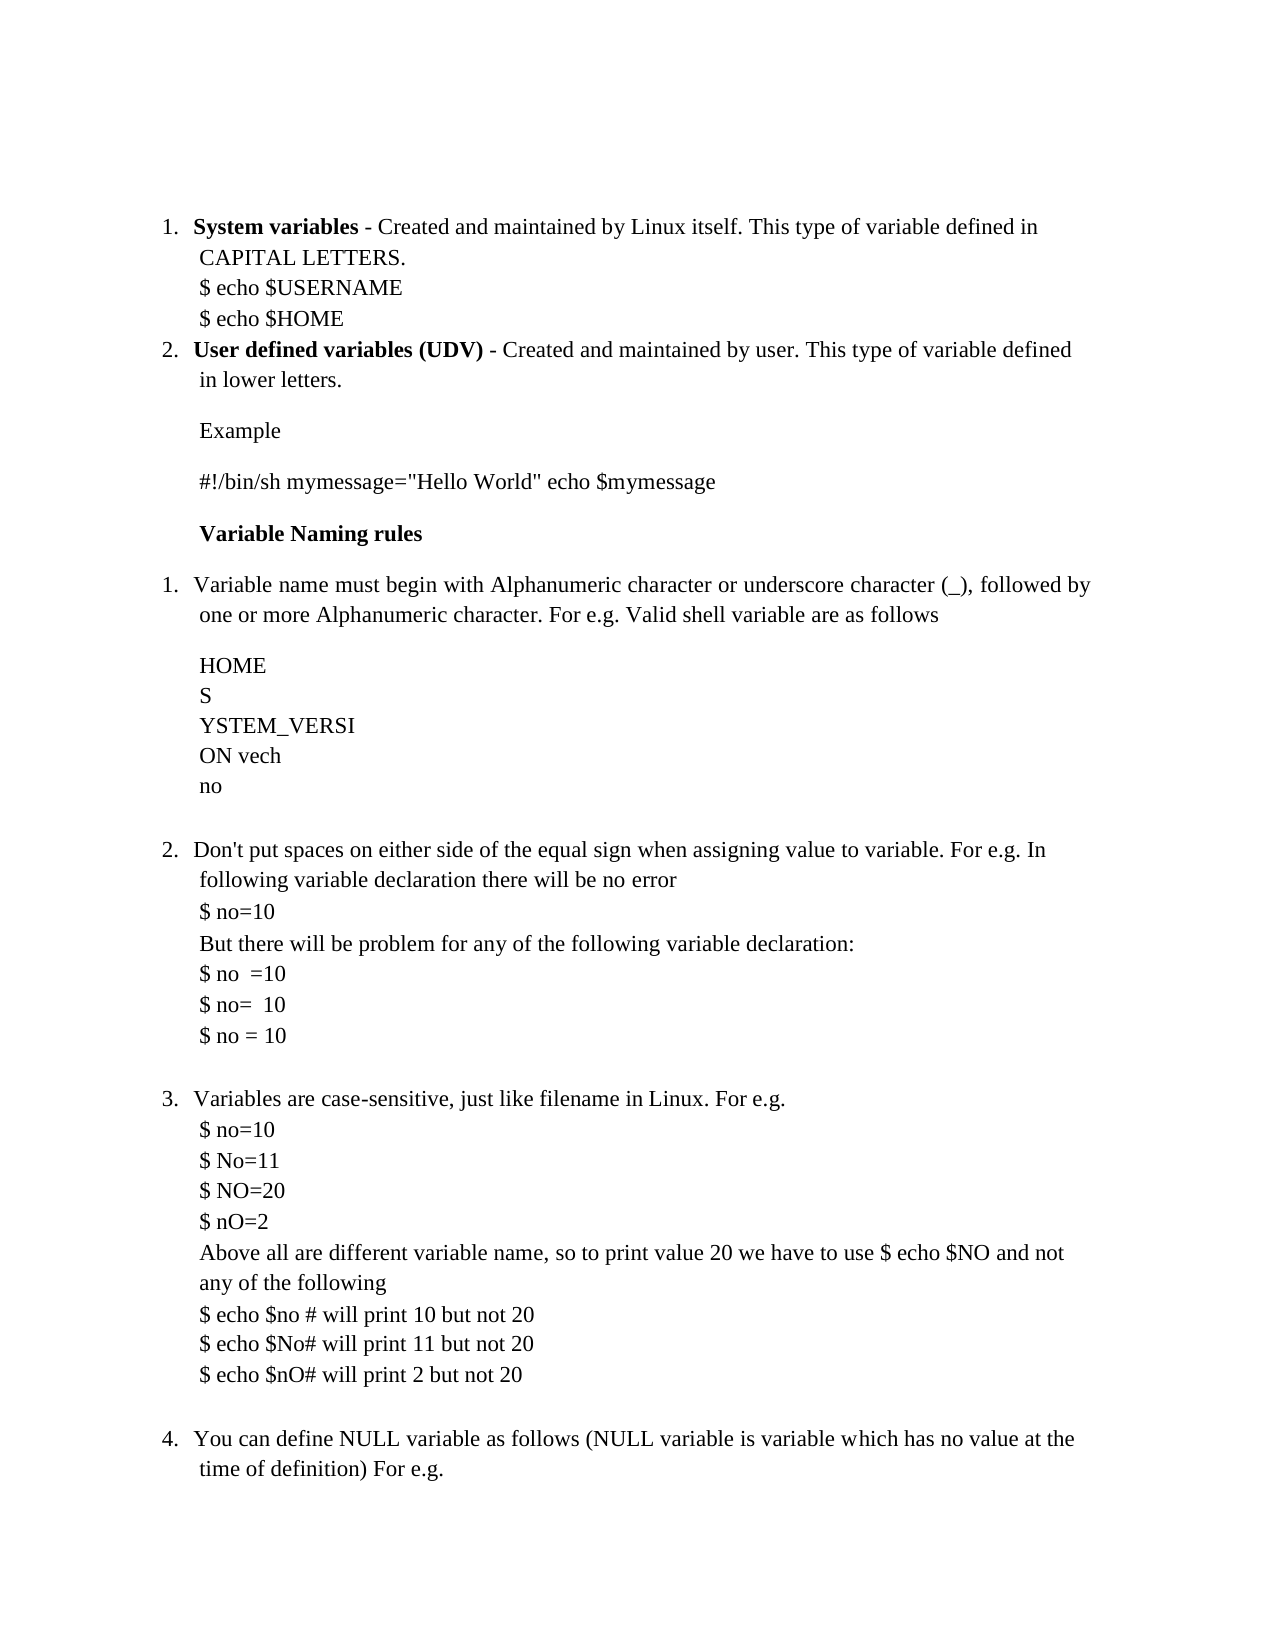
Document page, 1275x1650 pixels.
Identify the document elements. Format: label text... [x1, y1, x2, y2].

text 3. Variables are case-sensitive, just like filename in Linux. For e.g. [162, 1085, 1125, 1112]
text $ echo $No# will print 11 but not 20 [199, 1330, 1125, 1357]
text $ NO=20 [199, 1177, 1125, 1204]
text $ No=11 [199, 1147, 1125, 1173]
text CAPITAL LETTERS. [199, 244, 1125, 270]
text 4. You can define NULL variable as follows (NULL variable is variable which has no value at the time of definition) For e.g. [162, 1425, 1115, 1481]
text But there will be problem for any of the following variable declaration: [199, 929, 1125, 956]
text $ echo $no # will print 10 but not 20 [199, 1299, 1125, 1327]
text 2. Don't put spaces on either side of the equal sign when assigning value to variable. For e.g. In following variable declaration there will be no error [162, 836, 1067, 893]
text $ echo $HOME [199, 305, 1125, 331]
text Variable Naming rules [199, 520, 1125, 546]
text 2. User defined variables (UDV) - Created and maintained by user. This type of variable defined in lower letters. [162, 336, 1094, 392]
text $ nO=2 [199, 1208, 1125, 1234]
text 1. System variables - Created and maintained by Linux itself. This type of variable defined in [162, 213, 1125, 239]
text $ no=10 [199, 1116, 1125, 1142]
text #!/bin/sh mymessage="Hello World" echo $mymessage [199, 468, 1125, 494]
text $ no =10 [199, 960, 1125, 987]
text $ no= 10 [199, 991, 1125, 1017]
text $ echo $USERNAME [199, 274, 1125, 301]
text no [199, 773, 1125, 799]
text $ no=10 [199, 897, 1125, 925]
text HOME SYSTEM_VERSION vech [199, 652, 360, 769]
text Example [199, 417, 1125, 443]
text 1. Variable name must begin with Alphanumeric character or underscore character (_), followed by one or more Alphanumeric character. For e.g. Valid shell variable are as follows [162, 571, 1118, 627]
text $ echo $nO# will print 2 but not 20 [199, 1361, 1125, 1387]
text Above all are different variable name, so to print value 20 we have to use $ echo $NO and not any of the following [199, 1239, 1081, 1295]
text $ no = 10 [199, 1022, 1125, 1048]
